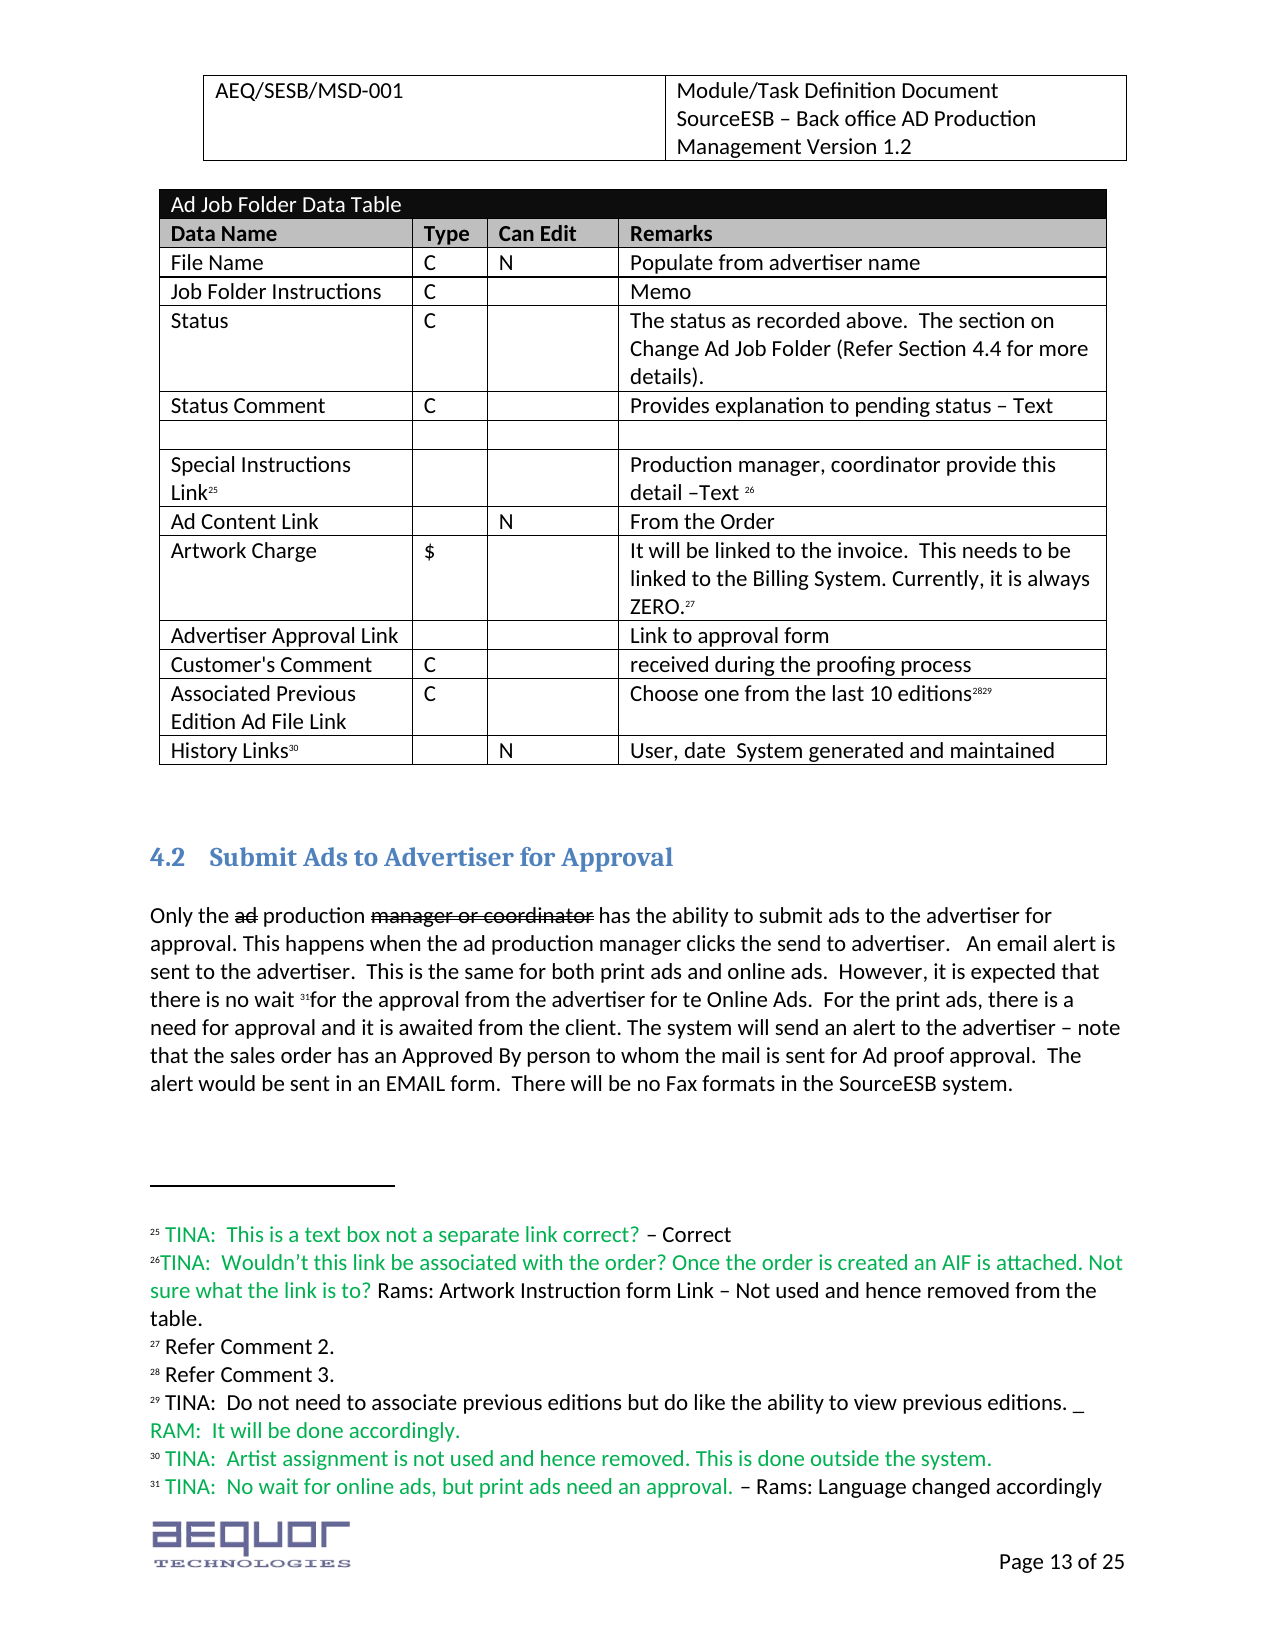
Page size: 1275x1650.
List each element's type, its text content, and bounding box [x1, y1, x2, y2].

table_cell [488, 421, 618, 449]
text Only the ad production manager or coordinator has the ability to submit ads to the advertiser for approval. This happens when the ad production manager clicks the send to advertiser. An email alert is sent to the advertiser. This is the same for both print ads and online ads. However, it is expected that there is no wait for the approval from the advertiser for te Online Ads. For the print ads, there is a need for approval and it is awaited from the client. The system will send an alert to the advertiser – note that the sales order has an Approved By person to whom the mail is sent for Ad proof approval. The alert would be sent in an EMAIL form. There will be no Fax formats in the SourceESB system. [150, 901, 1125, 1097]
table_cell [488, 536, 618, 620]
table_cell History Links [160, 736, 412, 764]
table_cell Remarks [619, 219, 1106, 247]
table_cell Ad Content Link [160, 507, 412, 535]
table_cell N [488, 736, 618, 764]
table_cell User, date System generated and maintained [619, 736, 1106, 764]
table_cell Status [160, 306, 412, 391]
table_cell [488, 621, 618, 649]
table_cell C [413, 306, 487, 391]
table_cell From the Order [619, 507, 1106, 535]
table_cell [488, 278, 618, 305]
table_cell Data Name [160, 219, 412, 247]
picture [150, 1506, 351, 1570]
table_cell Artwork Charge [160, 536, 412, 620]
table_cell C [413, 392, 487, 419]
subtitle Submit Ads to Advertiser for Approval [150, 842, 1125, 873]
table_cell C [413, 650, 487, 678]
table_cell [619, 421, 1106, 449]
table_cell Can Edit [488, 219, 618, 247]
table_cell C [413, 248, 487, 276]
table_cell N [488, 507, 618, 535]
table_cell [413, 450, 487, 506]
table_cell Type [413, 219, 487, 247]
table_cell [488, 679, 618, 735]
table_cell Advertiser Approval Link [160, 621, 412, 649]
table_cell Link to approval form [619, 621, 1106, 649]
table_cell Populate from advertiser name [619, 248, 1106, 276]
table_cell Choose one from the last 10 editions [619, 679, 1106, 735]
table_cell Status Comment [160, 392, 412, 419]
table_cell Customer's Comment [160, 650, 412, 678]
table_cell File Name [160, 248, 412, 276]
table_cell [160, 421, 412, 449]
table_cell N [488, 248, 618, 276]
table_cell Associated Previous Edition Ad File Link [160, 679, 412, 735]
table_cell [488, 392, 618, 419]
table_cell Job Folder Instructions [160, 278, 412, 305]
table_cell [413, 421, 487, 449]
table_header Ad Job Folder Data Table [160, 190, 1106, 218]
table_cell Production manager, coordinator provide this detail –Text [619, 450, 1106, 506]
table_cell [413, 736, 487, 764]
table_cell [488, 450, 618, 506]
table_cell [413, 621, 487, 649]
table_cell Provides explanation to pending status – Text [619, 392, 1106, 419]
table_cell C [413, 679, 487, 735]
table_cell Memo [619, 278, 1106, 305]
table_cell Special Instructions Link [160, 450, 412, 506]
table_cell received during the proofing process [619, 650, 1106, 678]
table_cell [413, 507, 487, 535]
table_cell [488, 306, 618, 391]
table_cell It will be linked to the invoice. This needs to be linked to the Billing System. Currently, it is always ZERO. [619, 536, 1106, 620]
table_cell The status as recorded above. The section on Change Ad Job Folder (Refer Section 4.4 for more details). [619, 306, 1106, 391]
table_cell $ [413, 536, 487, 620]
table_cell C [413, 278, 487, 305]
table_cell [488, 650, 618, 678]
